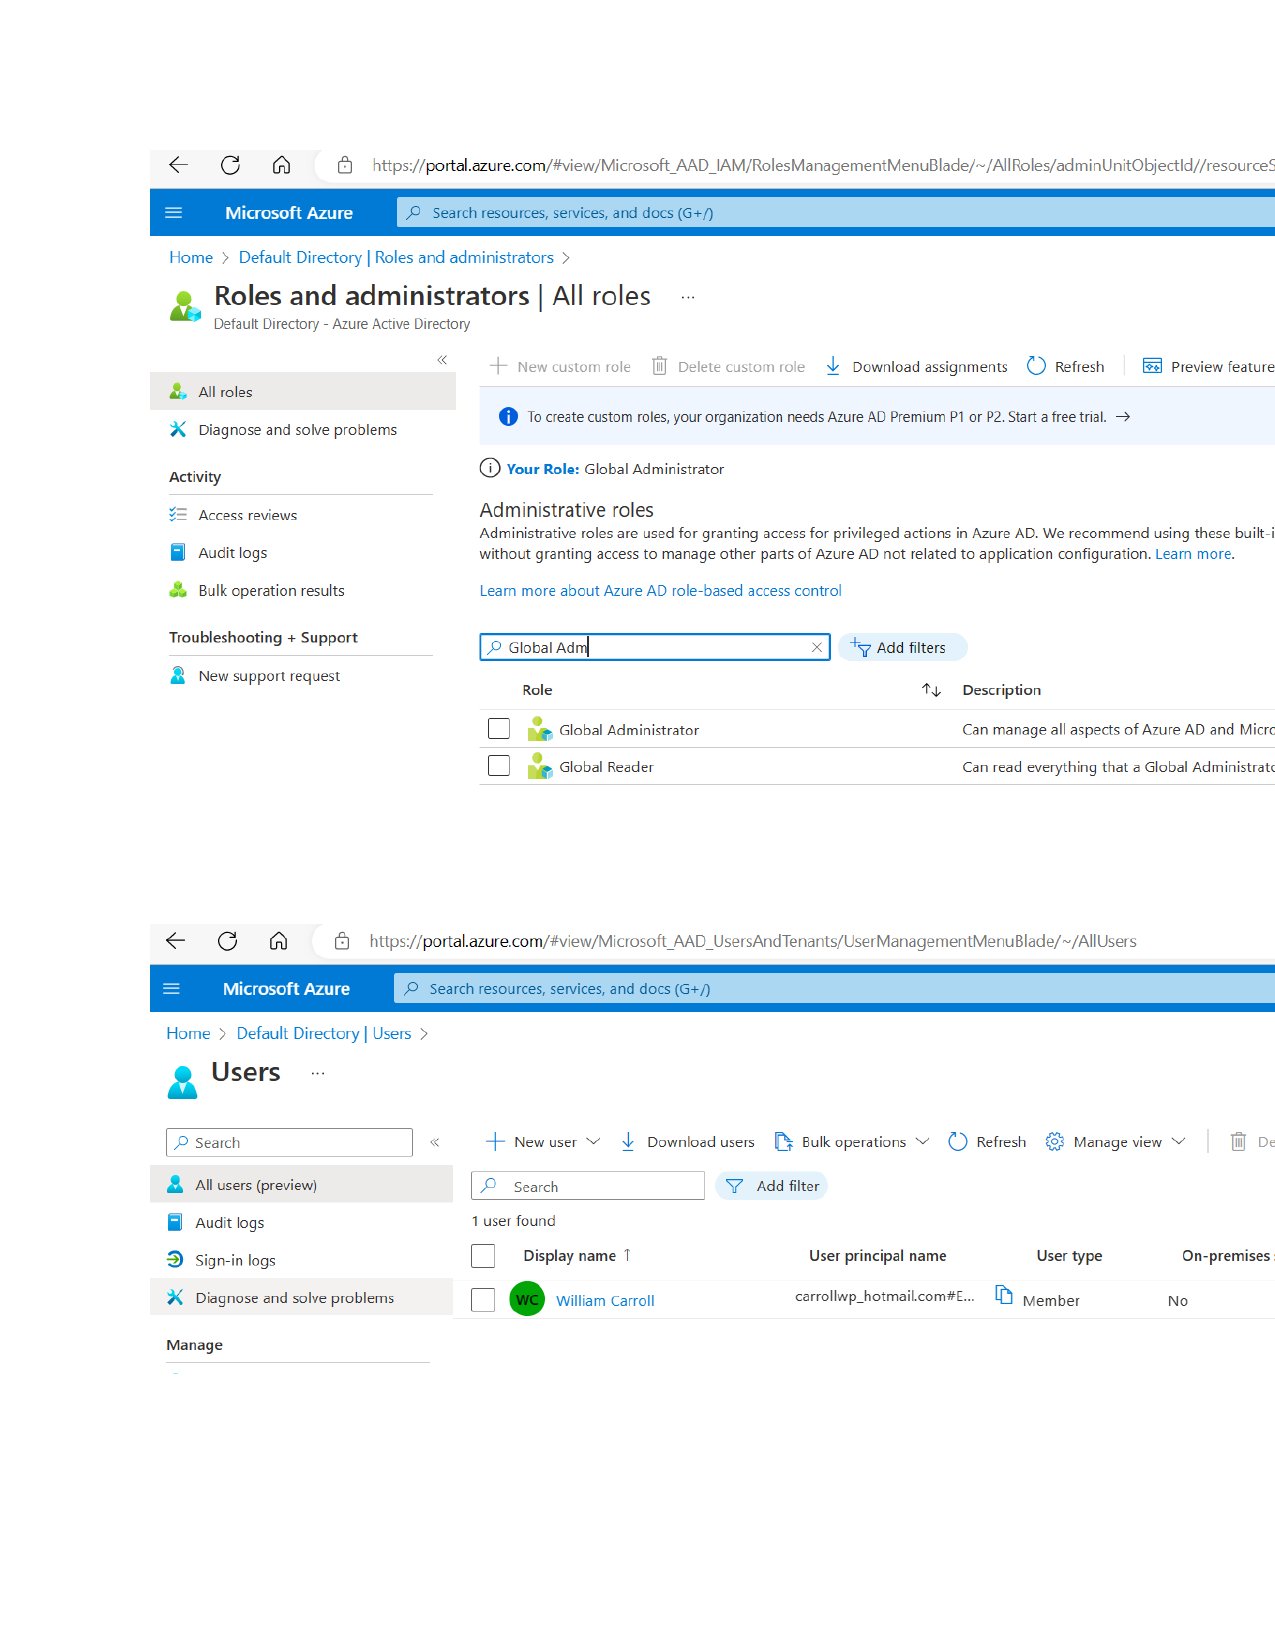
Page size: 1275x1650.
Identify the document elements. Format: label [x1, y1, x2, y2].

picture [150, 924, 1275, 1374]
picture [150, 150, 1275, 812]
